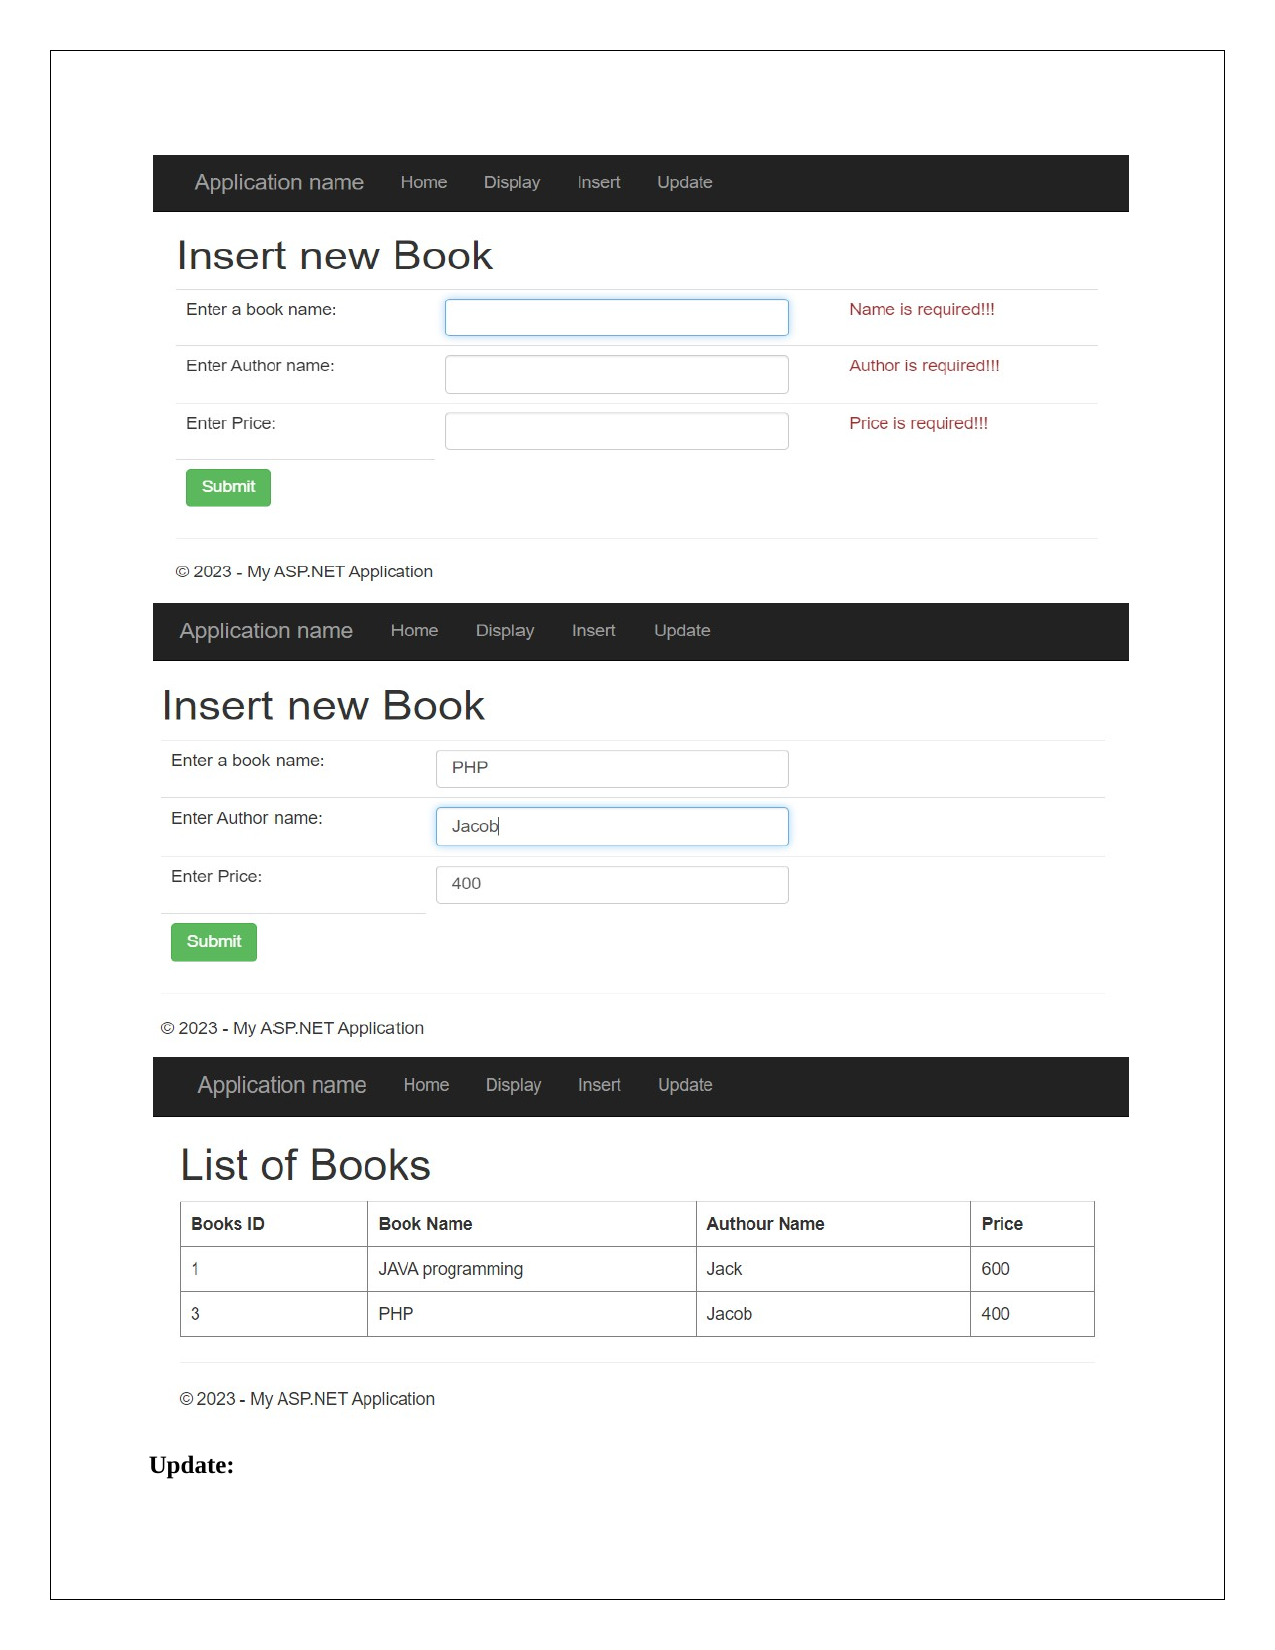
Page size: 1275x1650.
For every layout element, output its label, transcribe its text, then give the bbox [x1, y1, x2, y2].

text Update: [148, 1451, 1119, 1479]
picture [153, 1057, 1129, 1422]
picture [153, 155, 1129, 592]
picture [153, 603, 1129, 1046]
